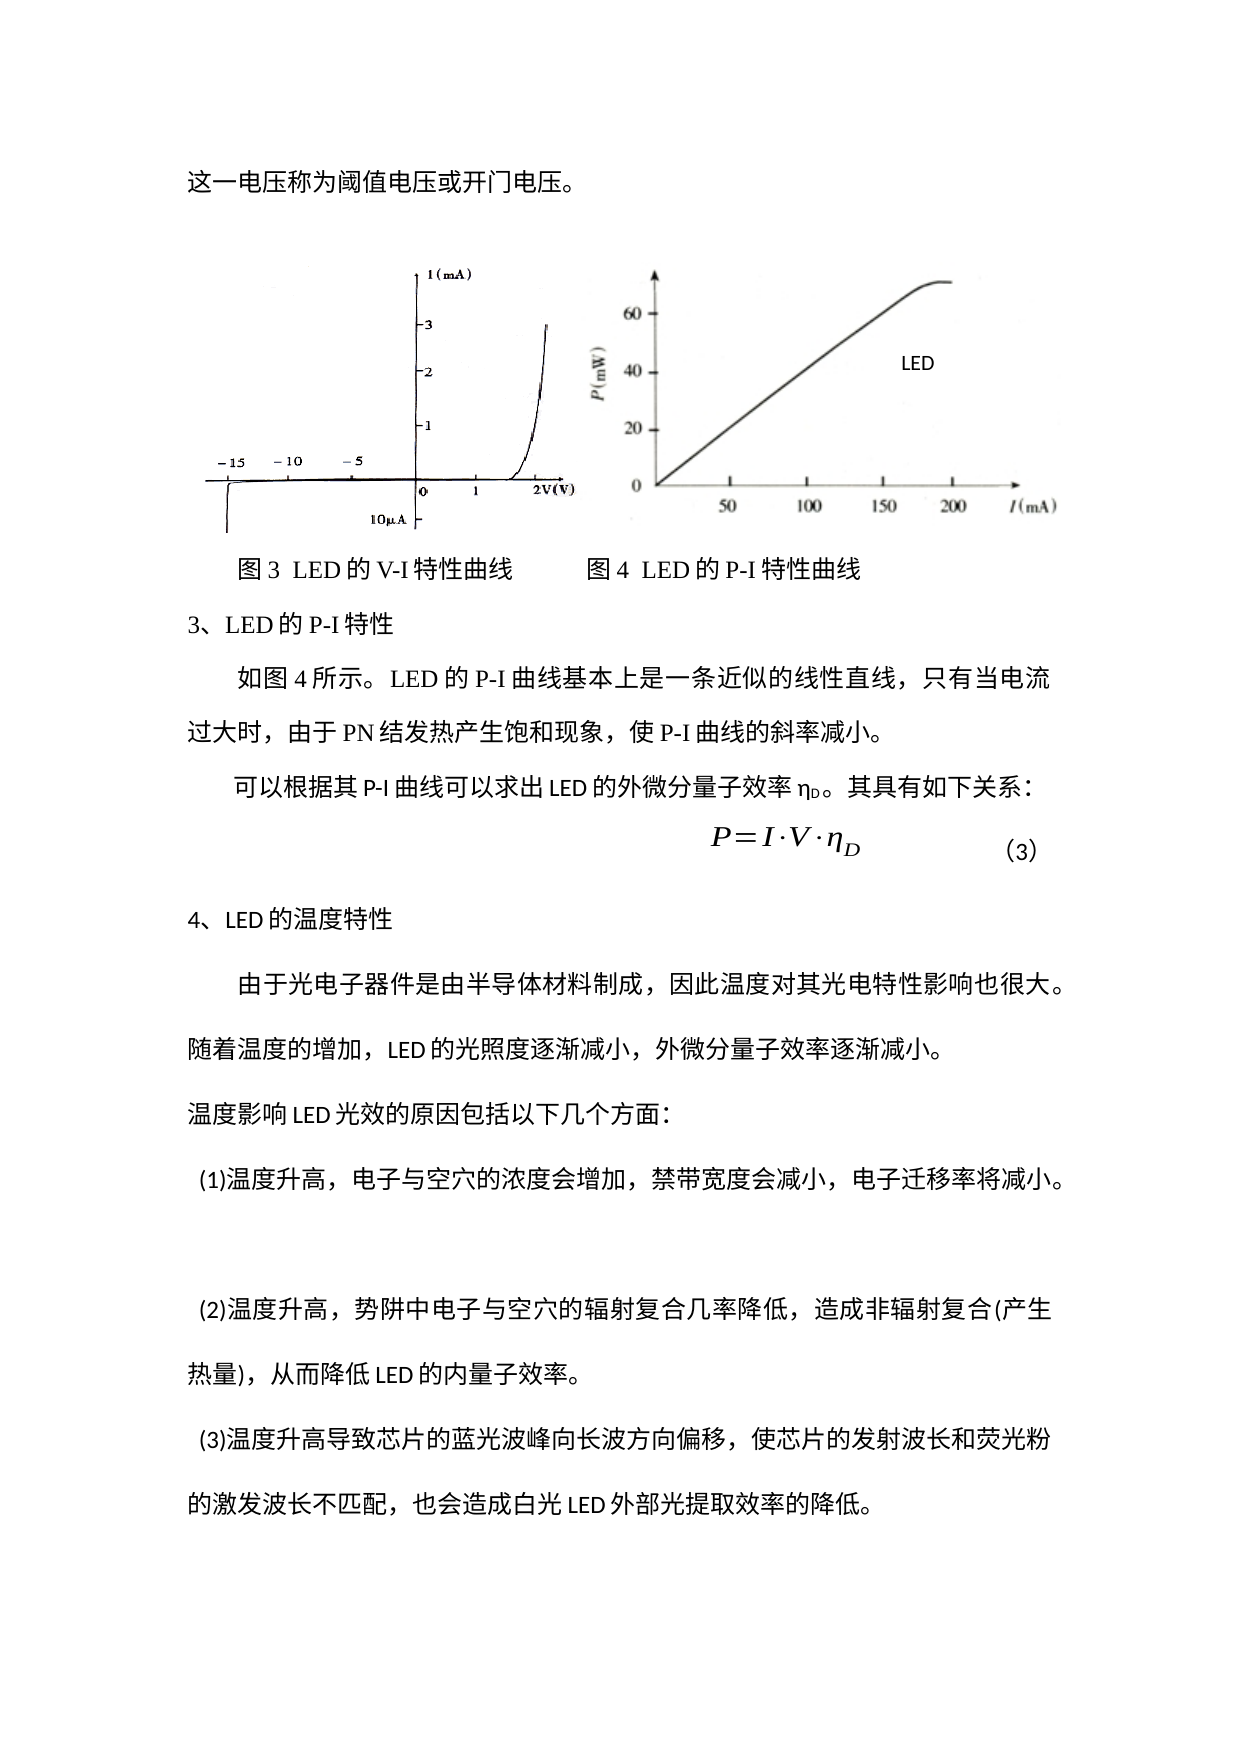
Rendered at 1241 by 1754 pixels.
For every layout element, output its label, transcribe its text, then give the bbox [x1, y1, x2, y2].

text 由于光电子器件是由半导体材料制成，因此温度对其光电特性影响也很大。随着温度的增加，LED的光照度逐渐减小，外微分量子效率逐渐减小。 [187, 950, 1053, 1080]
text (2)温度升高，势阱中电子与空穴的辐射复合几率降低，造成非辐射复合(产生热量)，从而降低LED的内量子效率。 [187, 1275, 1053, 1405]
text 可以根据其P-I曲线可以求出LED的外微分量子效率ηD 。其具有如下关系： [187, 767, 1053, 803]
text (1)温度升高，电子与空穴的浓度会增加，禁带宽度会减小，电子迁移率将减小。 [187, 1145, 1053, 1275]
text 温度影响LED光效的原因包括以下几个方面： [187, 1080, 1053, 1145]
text 图3 LED的V-I特性曲线 图4 LED的P-I特性曲线 [187, 550, 1053, 586]
picture [202, 265, 578, 533]
text （3） [187, 822, 1053, 867]
text (3)温度升高导致芯片的蓝光波峰向长波方向偏移，使芯片的发射波长和荧光粉的激发波长不匹配，也会造成白光LED外部光提取效率的降低。 [187, 1405, 1053, 1535]
text 3、LED的P-I特性 [187, 604, 1053, 640]
text 4、LED的温度特性 [187, 885, 1053, 950]
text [187, 162, 1053, 198]
text 如图4所示。LED的P-I曲线基本上是一条近似的线性直线，只有当电流过大时，由于PN结发热产生饱和现象，使P-I曲线的斜率减小。 [187, 658, 1053, 749]
picture [579, 262, 1061, 536]
